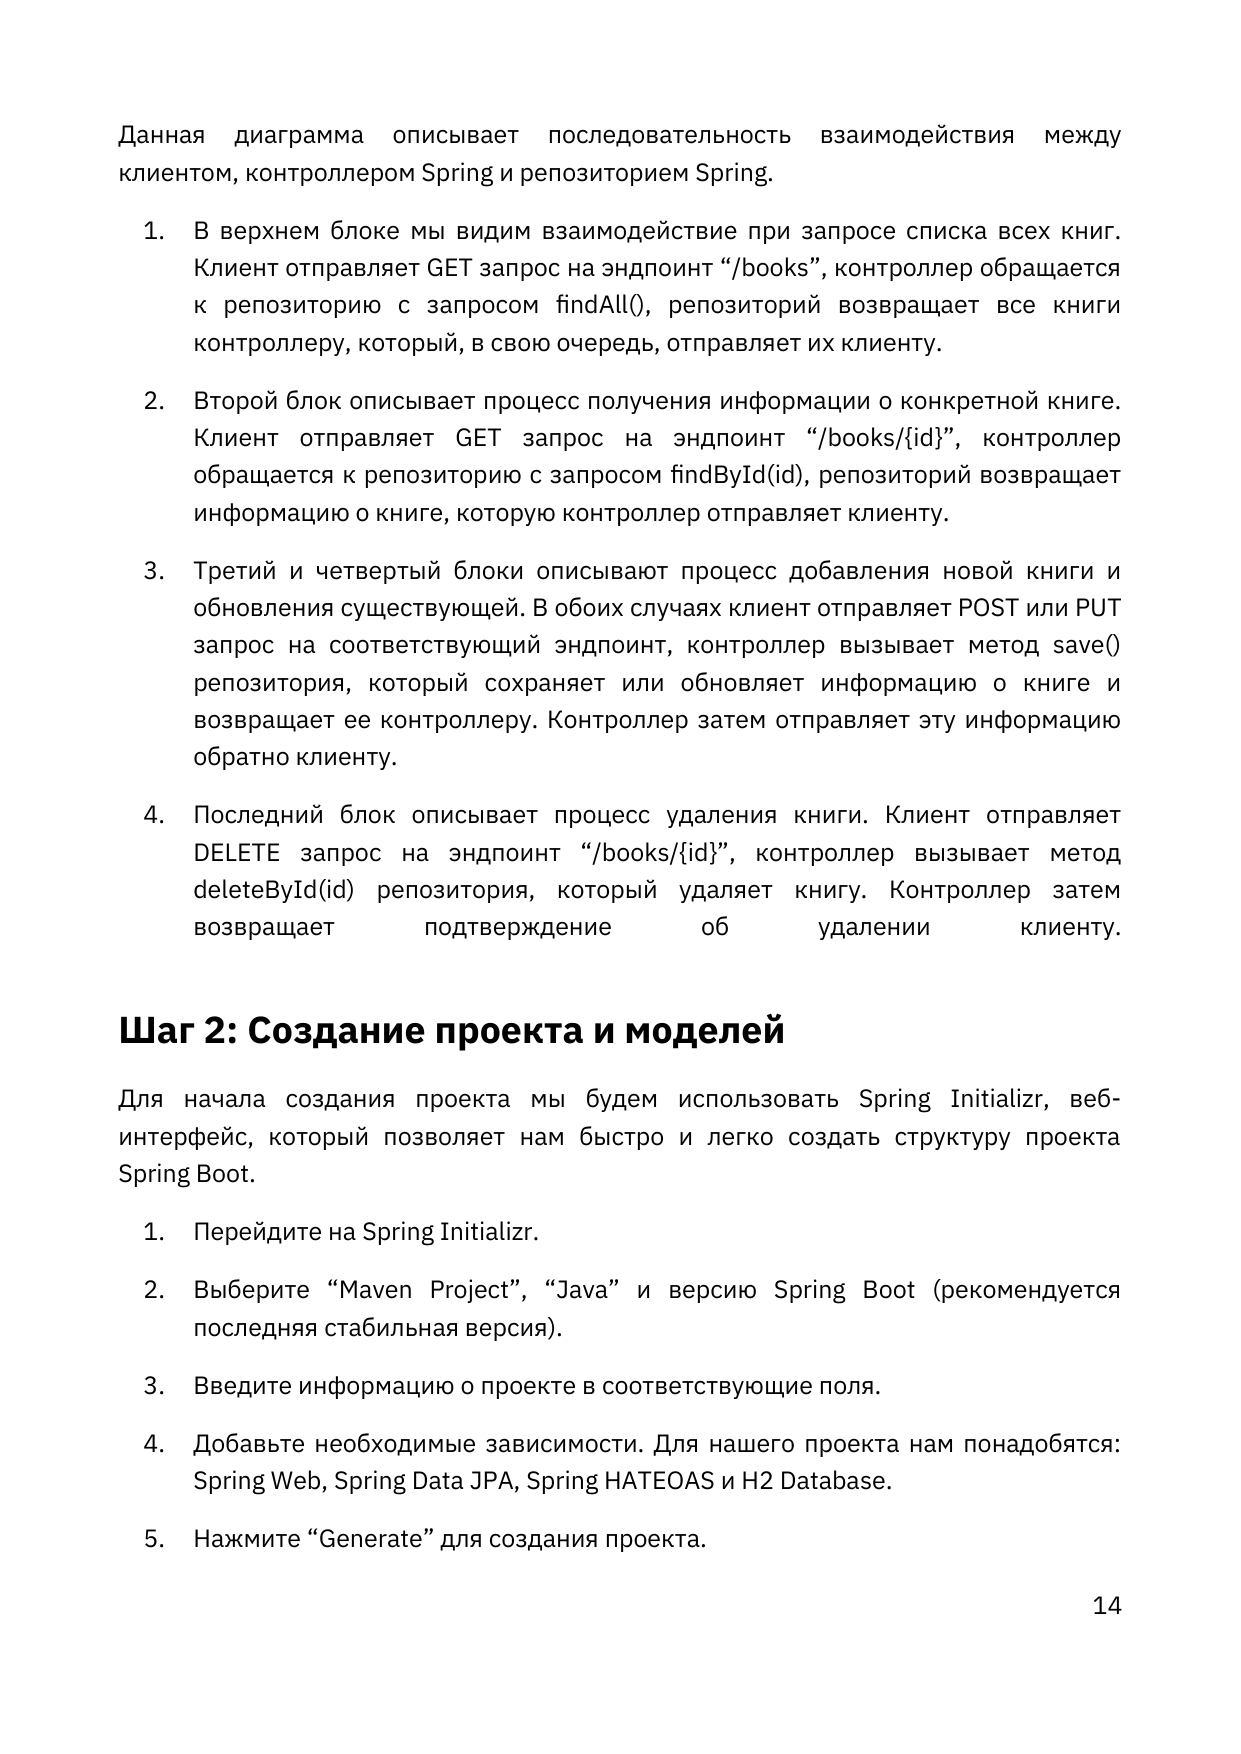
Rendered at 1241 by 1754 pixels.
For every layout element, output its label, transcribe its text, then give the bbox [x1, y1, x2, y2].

list Третий и четвертый блоки описывают процесс добавления новой книги и обновления существующей. В обоих случаях клиент отправляет POST или PUT запрос на соответствующий эндпоинт, контроллер вызывает метод save() репозитория, который сохраняет или обновляет информацию о книге и возвращает ее контроллеру. Контроллер затем отправляет эту информацию обратно клиенту. [143, 553, 1122, 772]
list Добавьте необходимые зависимости. Для нашего проекта нам понадобятся: Spring Web, Spring Data JPA, Spring HATEOAS и H2 Database. [143, 1427, 1122, 1496]
list Нажмите “Generate” для создания проекта. [143, 1522, 1122, 1554]
text Для начала создания проекта мы будем использовать Spring Initializr, веб-интерфейс, который позволяет нам быстро и легко создать структуру проекта Spring Boot. [118, 1082, 1122, 1189]
list Второй блок описывает процесс получения информации о конкретной книге. Клиент отправляет GET запрос на эндпоинт “/books/{id}”, контроллер обращается к репозиторию с запросом findById(id), репозиторий возвращает информацию о книге, которую контроллер отправляет клиенту. [143, 383, 1122, 528]
subtitle Шаг 2: Создание проекта и моделей [118, 1005, 1122, 1054]
list В верхнем блоке мы видим взаимодействие при запросе списка всех книг. Клиент отправляет GET запрос на эндпоинт “/books”, контроллер обращается к репозиторию с запросом findAll(), репозиторий возвращает все книги контроллеру, который, в свою очередь, отправляет их клиенту. [143, 213, 1122, 358]
text Данная диаграмма описывает последовательность взаимодействия между клиентом, контроллером Spring и репозиторием Spring. [118, 118, 1122, 188]
list Выберите “Maven Project”, “Java” и версию Spring Boot (рекомендуется последняя стабильная версия). [143, 1273, 1122, 1343]
list Введите информацию о проекте в соответствующие поля. [143, 1368, 1122, 1401]
list Перейдите на Spring Initializr. [143, 1215, 1122, 1247]
list Последний блок описывает процесс удаления книги. Клиент отправляет DELETE запрос на эндпоинт “/books/{id}”, контроллер вызывает метод deleteById(id) репозитория, который удаляет книгу. Контроллер затем возвращает подтверждение об удалении клиенту. [143, 798, 1122, 980]
